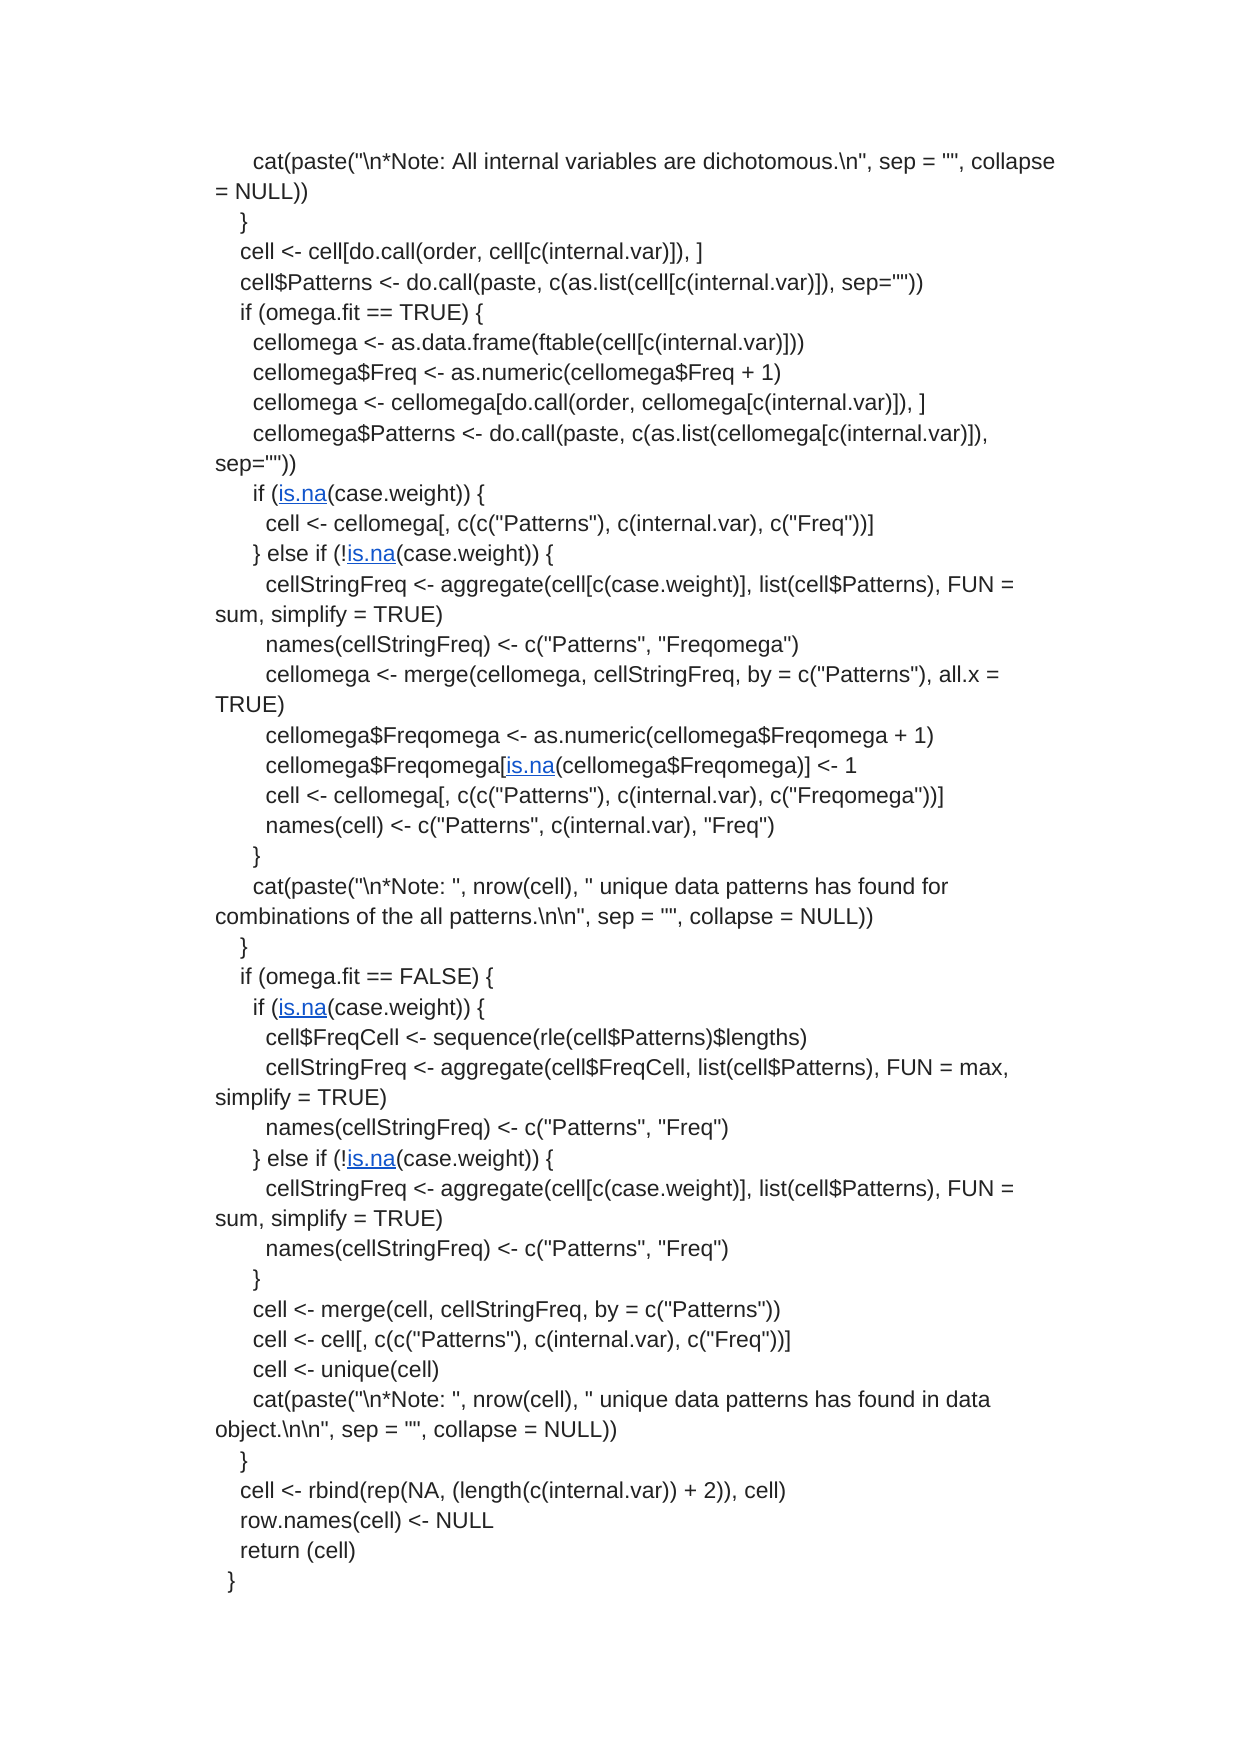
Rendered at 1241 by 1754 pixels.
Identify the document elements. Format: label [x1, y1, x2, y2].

text [215, 148, 1063, 1594]
